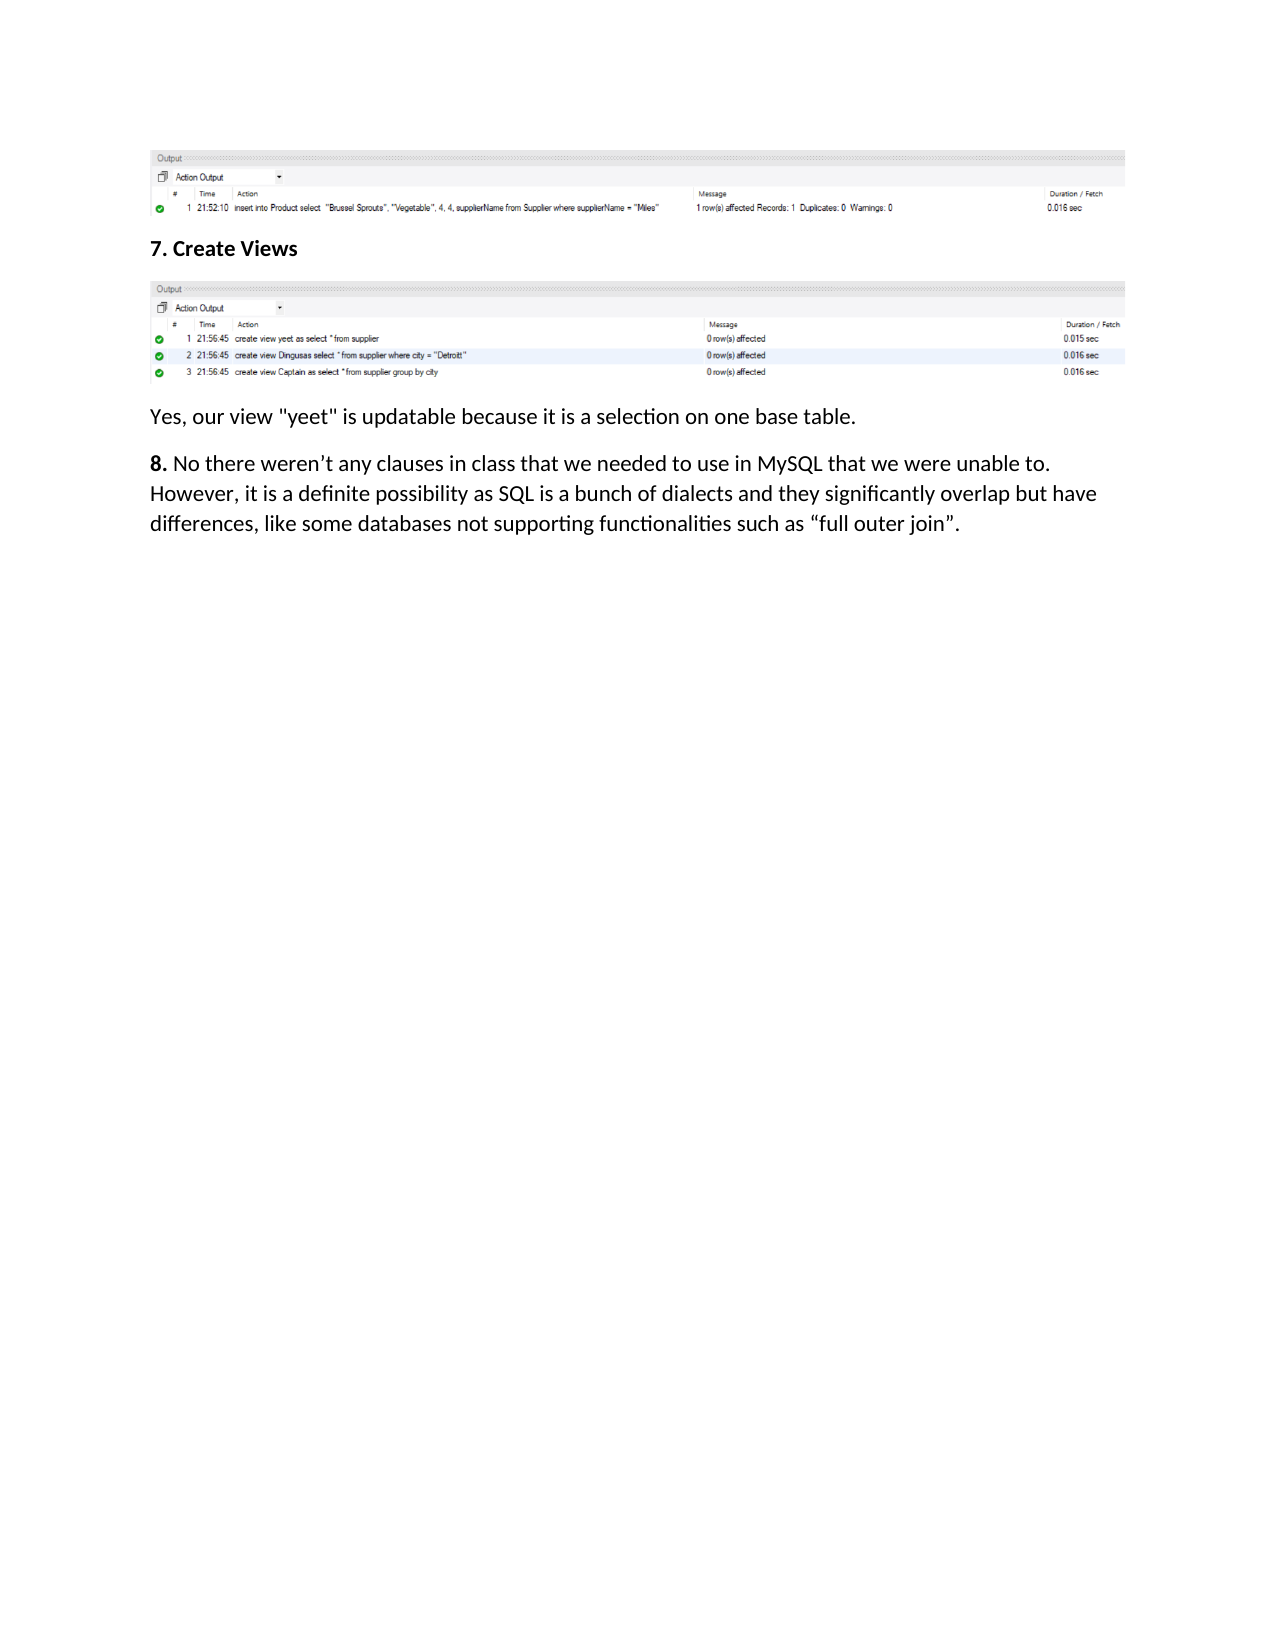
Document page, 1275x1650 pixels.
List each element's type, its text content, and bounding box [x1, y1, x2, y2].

picture [150, 150, 1125, 216]
picture [150, 281, 1125, 384]
text 8. No there weren’t any clauses in class that we needed to use in MySQL that we were unable to. However, it is a definite possibility as SQL is a bunch of dialects and they significantly overlap but have differences, like some databases not supporting functionalities such as “full outer join”. [150, 449, 1125, 537]
text Yes, our view "yeet" is updatable because it is a selection on one base table. [150, 402, 1125, 430]
text 7. Create Views [150, 234, 1125, 262]
